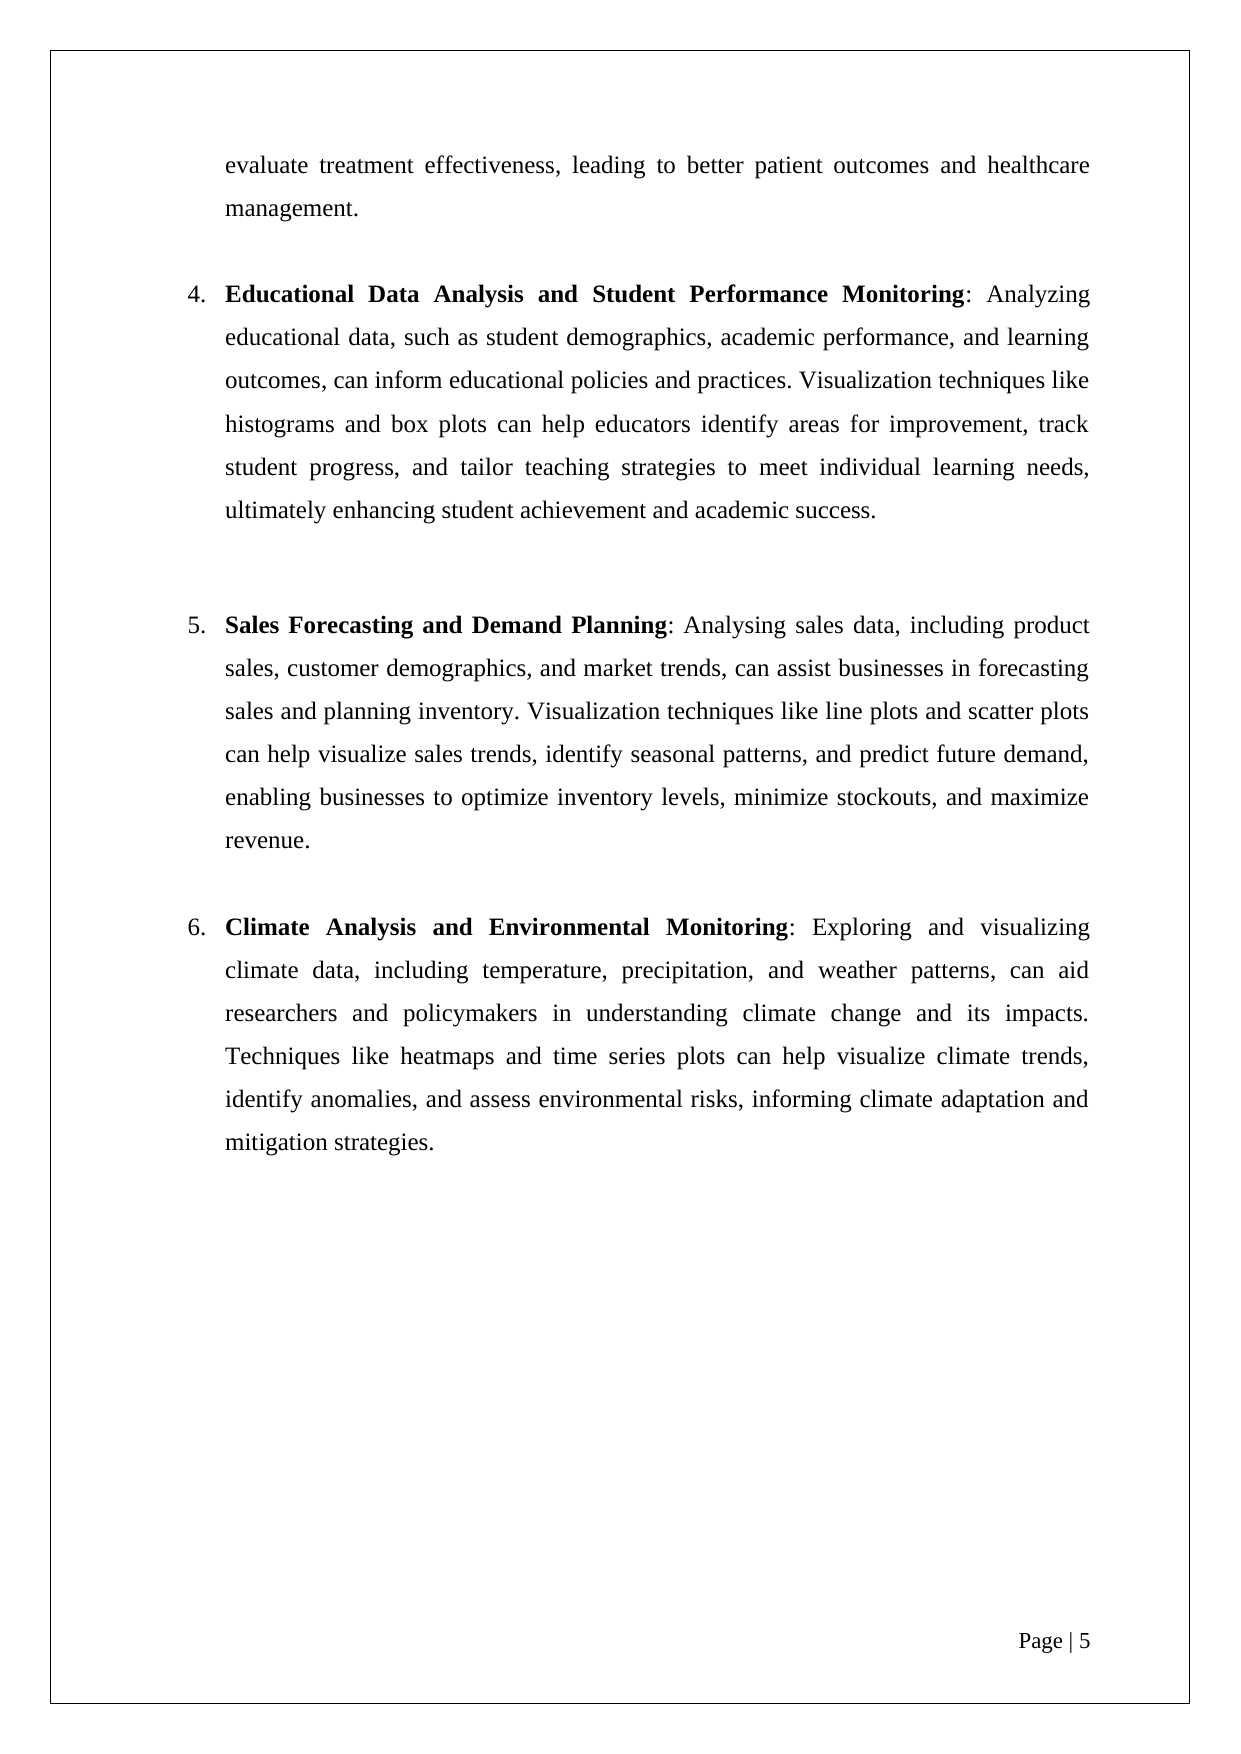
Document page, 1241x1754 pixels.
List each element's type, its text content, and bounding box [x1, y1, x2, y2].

list Sales Forecasting and Demand Planning: Analysing sales data, including product sales, customer demographics, and market trends, can assist businesses in forecasting sales and planning inventory. Visualization techniques like line plots and scatter plots can help visualize sales trends, identify seasonal patterns, and predict future demand, enabling businesses to optimize inventory levels, minimize stockouts, and maximize revenue. [187, 610, 1090, 854]
list Educational Data Analysis and Student Performance Monitoring: Analyzing educational data, such as student demographics, academic performance, and learning outcomes, can inform educational policies and practices. Visualization techniques like histograms and box plots can help educators identify areas for improvement, track student progress, and tailor teaching strategies to meet individual learning needs, ultimately enhancing student achievement and academic success. [187, 279, 1090, 524]
list Climate Analysis and Environmental Monitoring: Exploring and visualizing climate data, including temperature, precipitation, and weather patterns, can aid researchers and policymakers in understanding climate change and its impacts. Techniques like heatmaps and time series plots can help visualize climate trends, identify anomalies, and assess environmental risks, informing climate adaptation and mitigation strategies. [187, 912, 1090, 1156]
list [187, 150, 1090, 222]
